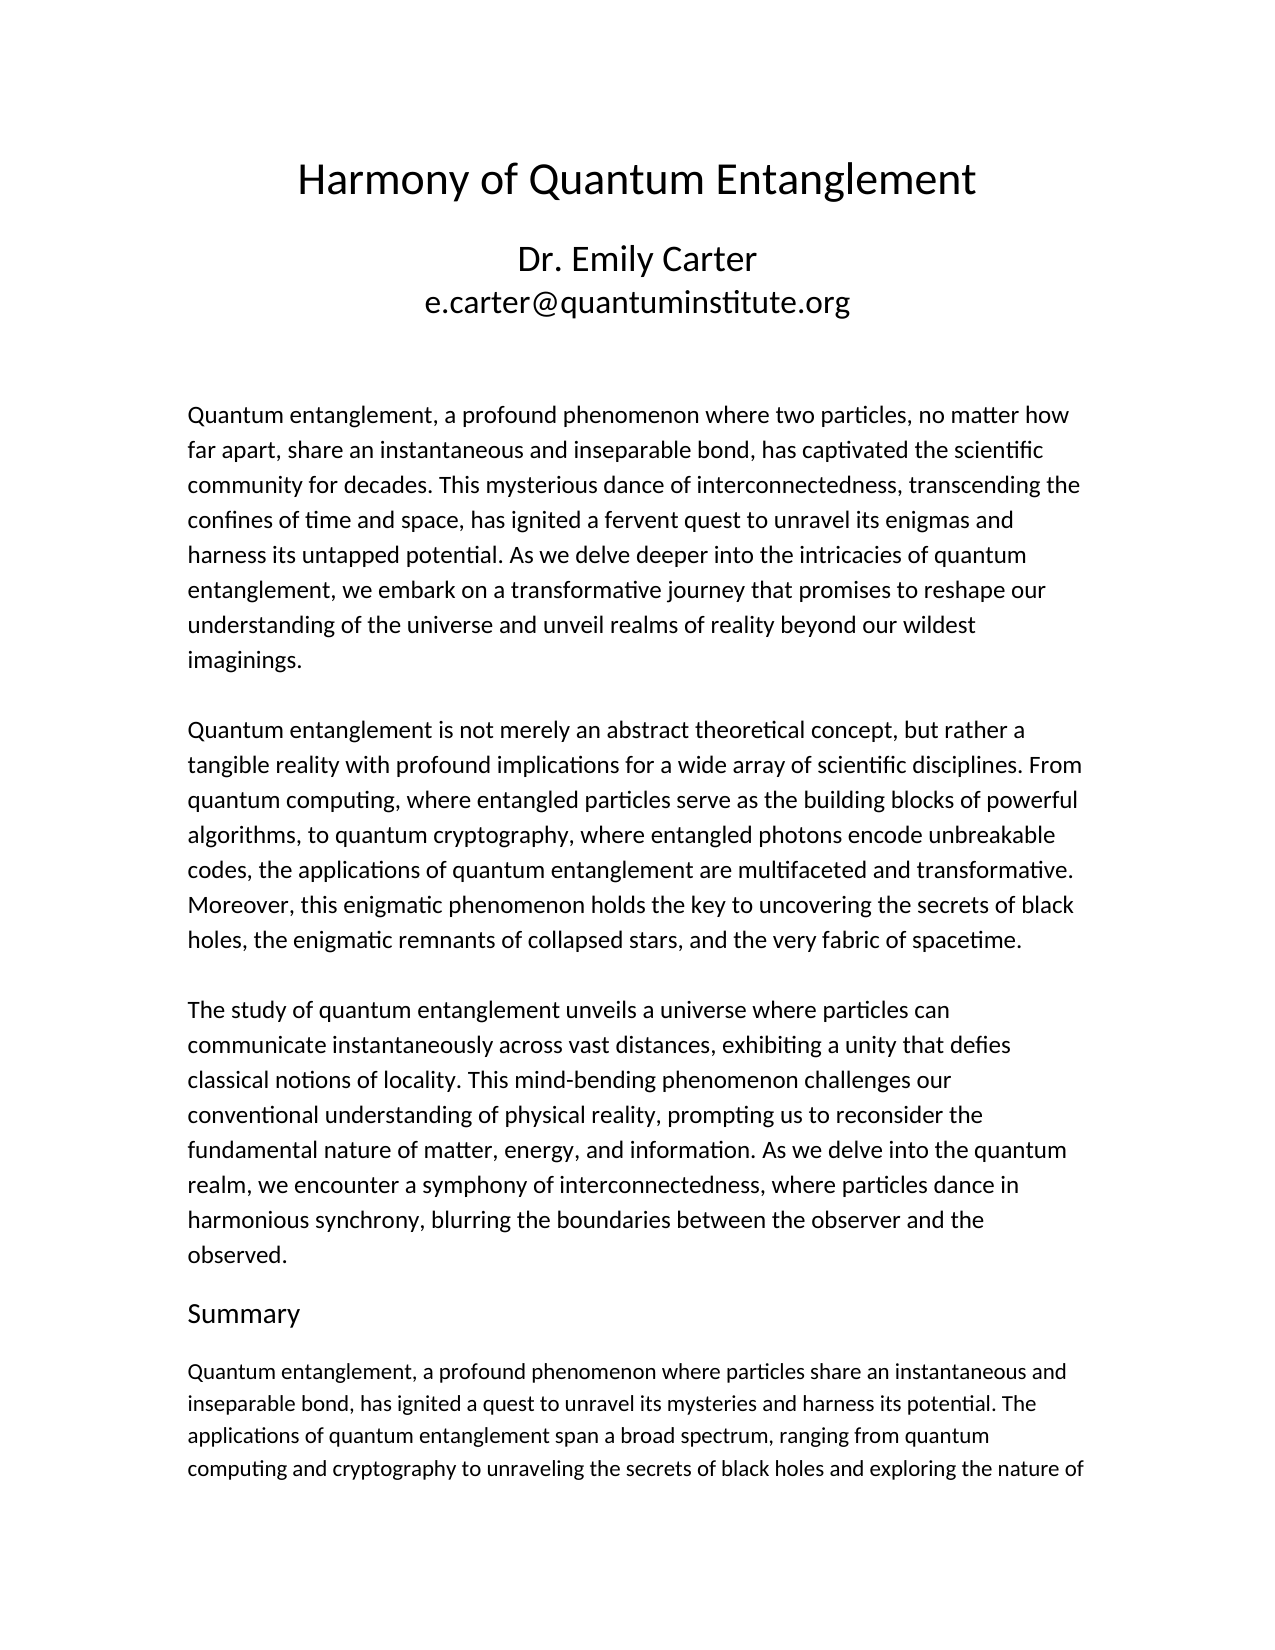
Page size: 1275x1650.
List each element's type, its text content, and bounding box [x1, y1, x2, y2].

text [187, 1357, 1087, 1482]
text Summary [187, 1295, 1087, 1331]
text e.carter@quantuminstitute.org [187, 281, 1087, 322]
text Harmony of Quantum Entanglement [187, 150, 1087, 206]
text Quantum entanglement, a profound phenomenon where two particles, no matter how far apart, share an instantaneous and inseparable bond, has captivated the scientific community for decades. This mysterious dance of interconnectedness, transcending the confines of time and space, has ignited a fervent quest to unravel its enigmas and harness its untapped potential. As we delve deeper into the intricacies of quantum entanglement, we embark on a transformative journey that promises to reshape our understanding of the universe and unveil realms of reality beyond our wildest imaginings. Quantum entanglement is not merely an abstract theoretical concept, but rather a tangible reality with profound implications for a wide array of scientific disciplines. From quantum computing, where entangled particles serve as the building blocks of powerful algorithms, to quantum cryptography, where entangled photons encode unbreakable codes, the applications of quantum entanglement are multifaceted and transformative. Moreover, this enigmatic phenomenon holds the key to uncovering the secrets of black holes, the enigmatic remnants of collapsed stars, and the very fabric of spacetime. The study of quantum entanglement unveils a universe where particles can communicate instantaneously across vast distances, exhibiting a unity that defies classical notions of locality. This mind-bending phenomenon challenges our conventional understanding of physical reality, prompting us to reconsider the fundamental nature of matter, energy, and information. As we delve into the quantum realm, we encounter a symphony of interconnectedness, where particles dance in harmonious synchrony, blurring the boundaries between the observer and the observed. [187, 399, 1087, 1270]
text Dr. Emily Carter [187, 235, 1087, 281]
